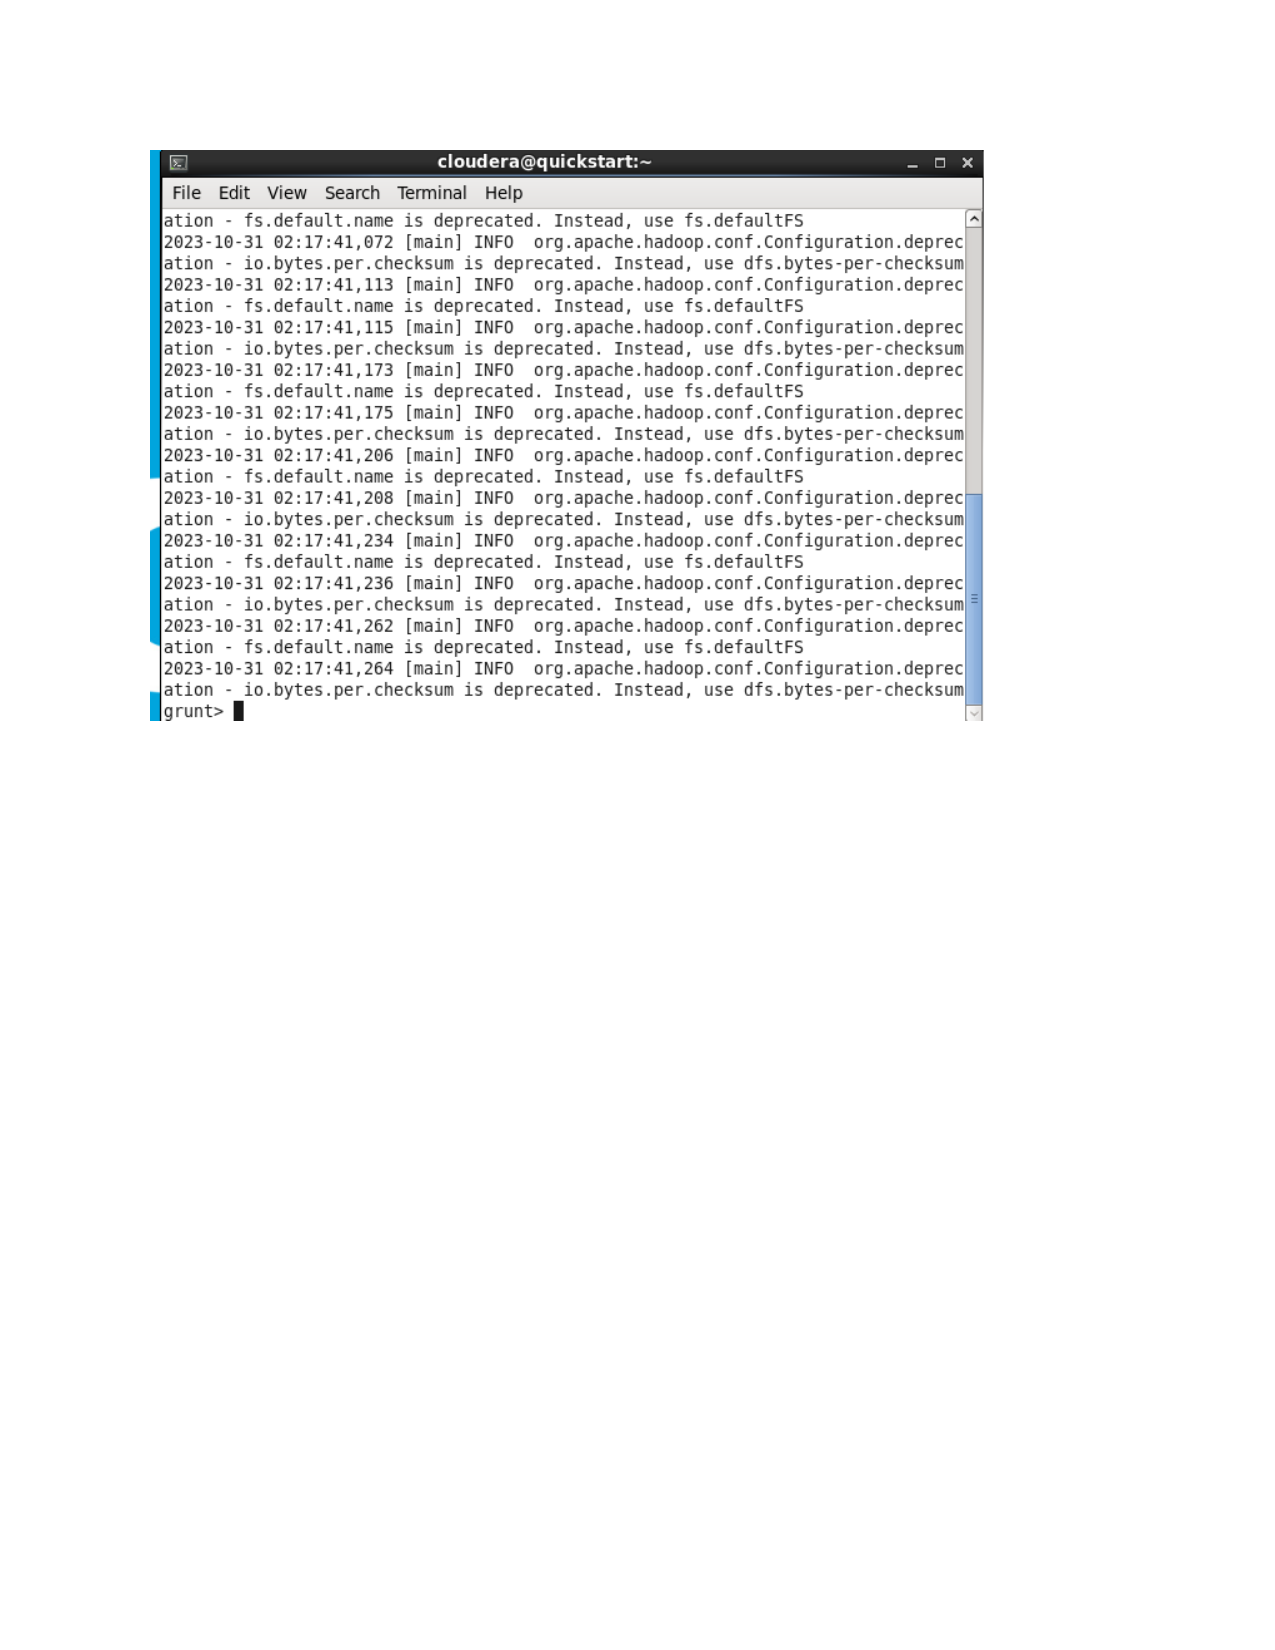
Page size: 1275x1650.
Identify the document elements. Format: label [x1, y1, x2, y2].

picture [150, 150, 984, 721]
